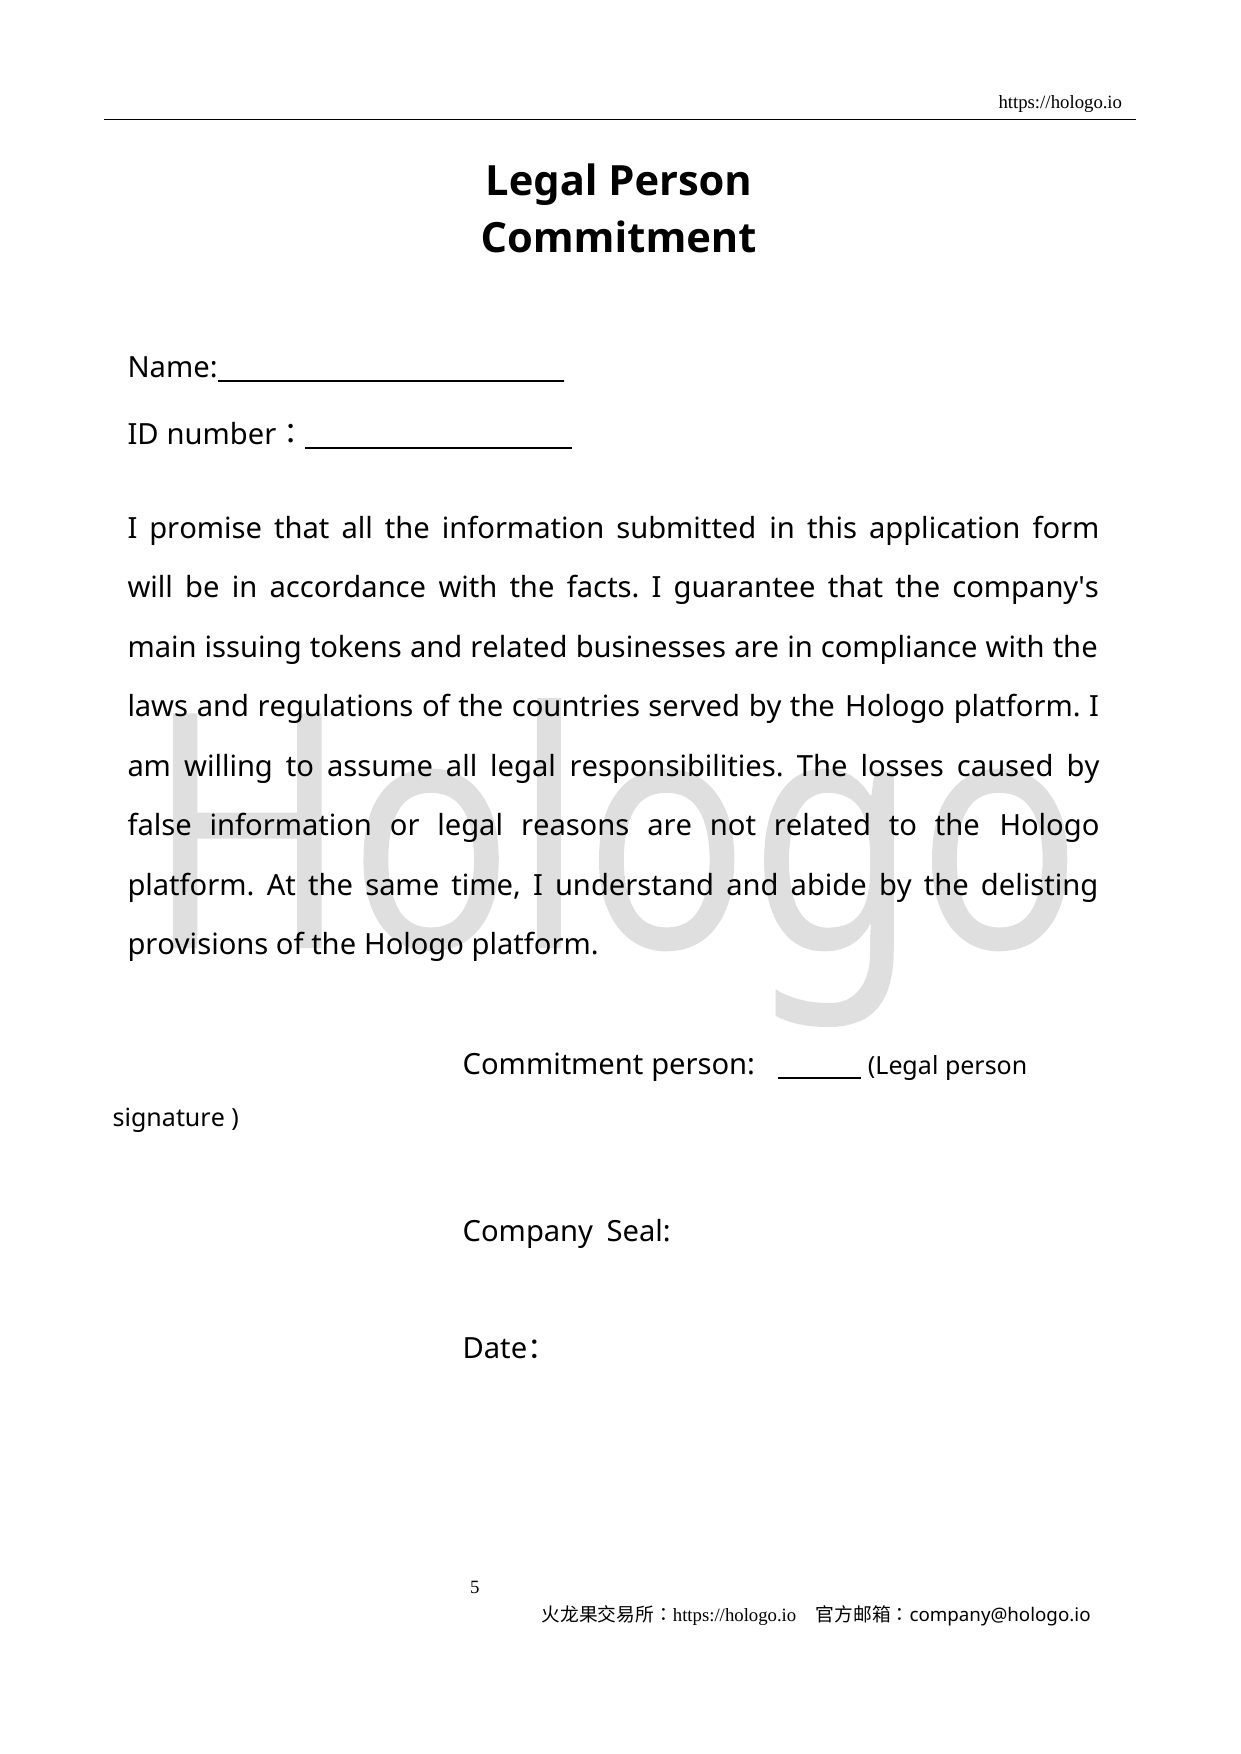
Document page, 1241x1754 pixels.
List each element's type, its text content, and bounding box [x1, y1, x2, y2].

subtitle Legal Person Commitment [359, 151, 878, 264]
subtitle ID number： [127, 414, 1099, 453]
list Date： [112, 1325, 1128, 1367]
subtitle Company Seal: [112, 1210, 1128, 1250]
list Commitment person: (Legal person signature ) [112, 1043, 1128, 1134]
subtitle I promise that all the information submitted in this application form will be in accordance with the facts. I guarantee that the company's main issuing tokens and related businesses are in compliance with the laws and regulations of the countries served by the Hologo platform. I am willing to assume all legal responsibilities. The losses caused by false information or legal reasons are not related to the Hologo platform. At the same time, I understand and abide by the delisting provisions of the Hologo platform. [127, 507, 1099, 963]
subtitle Name: [127, 346, 1099, 386]
